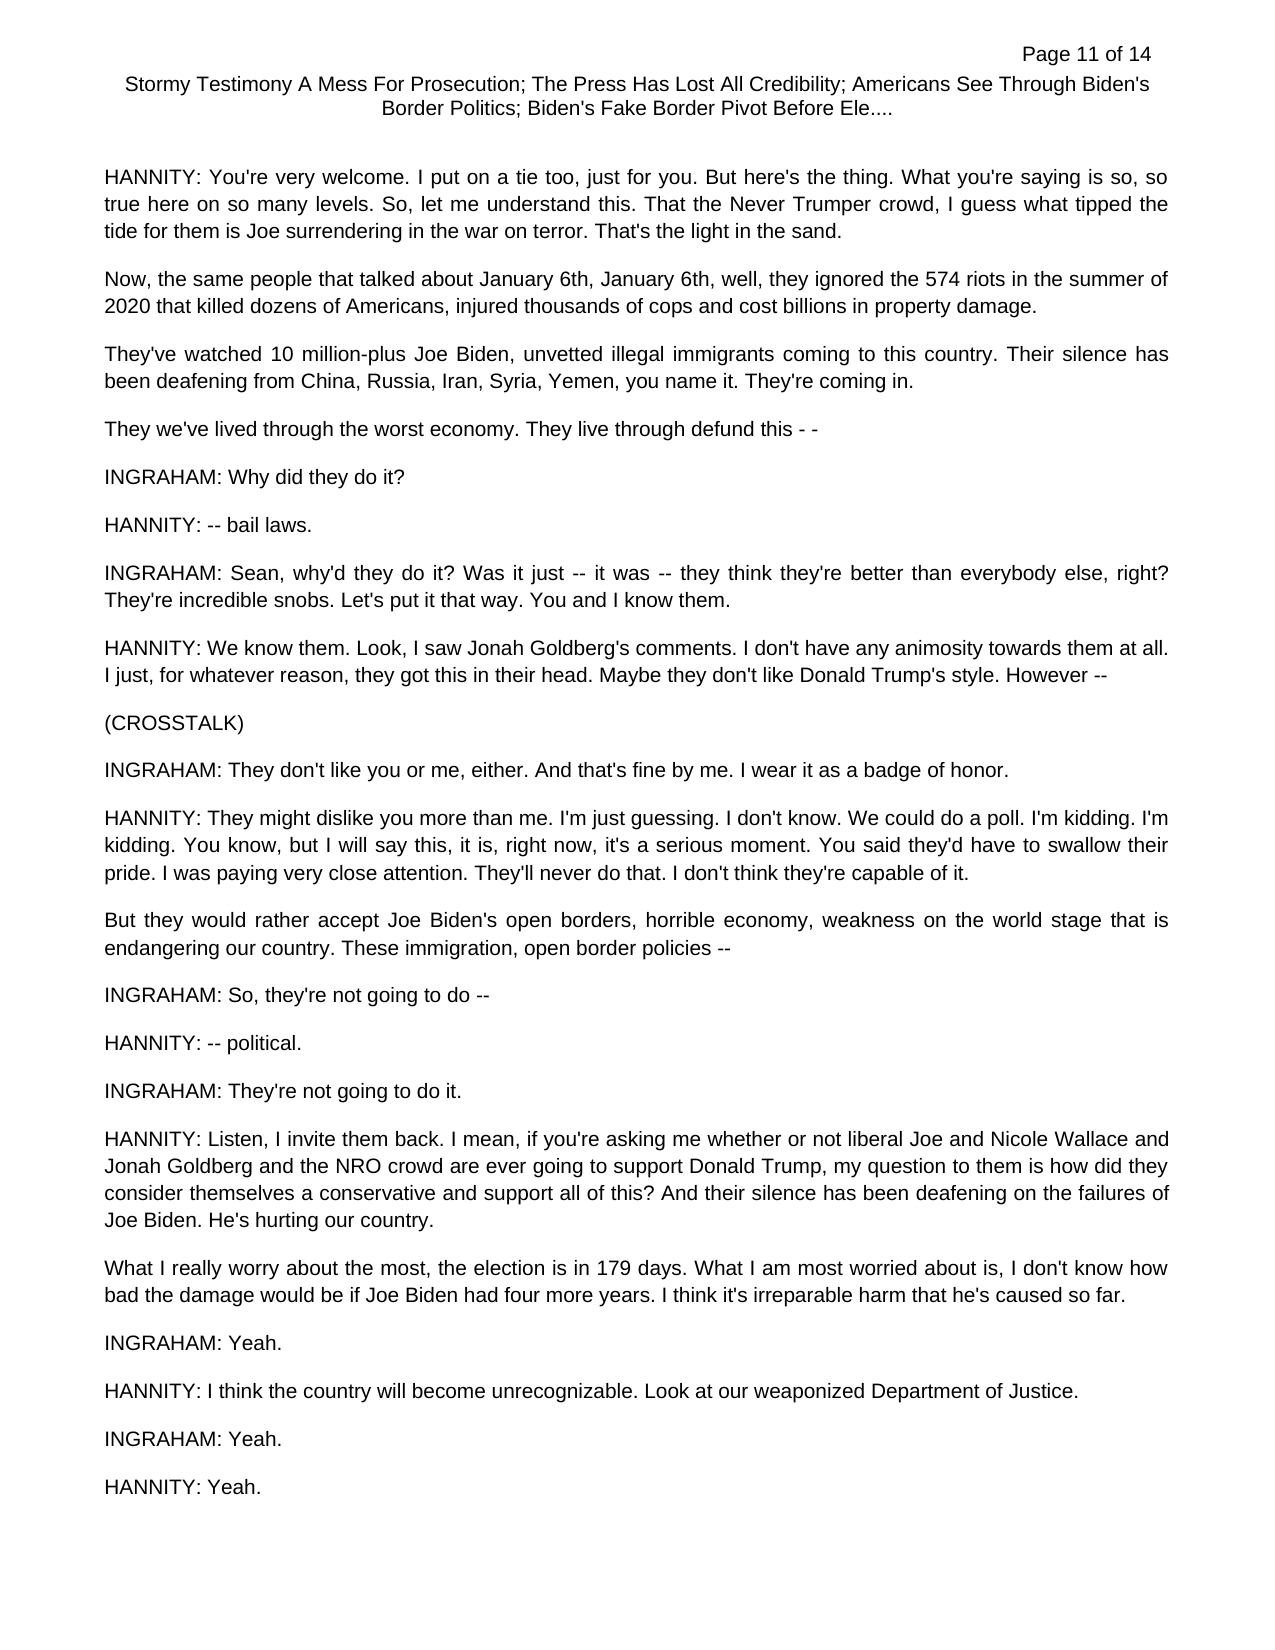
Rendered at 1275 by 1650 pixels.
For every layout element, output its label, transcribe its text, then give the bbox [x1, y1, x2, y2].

text INGRAHAM: Yeah. [104, 1424, 1171, 1451]
text INGRAHAM: They don't like you or me, either. And that's fine by me. I wear it as a badge of honor. [104, 755, 1171, 782]
text INGRAHAM: So, they're not going to do -- [104, 980, 1171, 1007]
text HANNITY: Listen, I invite them back. I mean, if you're asking me whether or not liberal Joe and Nicole Wallace and Jonah Goldberg and the NRO crowd are ever going to support Donald Trump, my question to them is how did they consider themselves a conservative and support all of this? And their silence has been deafening on the failures of Joe Biden. He's hurting our country. [104, 1124, 1171, 1232]
text (CROSSTALK) [104, 707, 1171, 734]
text HANNITY: I think the country will become unrecognizable. Look at our weaponized Department of Justice. [104, 1376, 1171, 1403]
text HANNITY: -- bail laws. [104, 509, 1171, 536]
text HANNITY: -- political. [104, 1028, 1171, 1055]
text They've watched 10 million-plus Joe Biden, unvetted illegal immigrants coming to this country. Their silence has been deafening from China, Russia, Iran, Syria, Yemen, you name it. They're coming in. [104, 338, 1171, 393]
text HANNITY: Yeah. [104, 1472, 1171, 1499]
text INGRAHAM: Yeah. [104, 1328, 1171, 1355]
text INGRAHAM: Sean, why'd they do it? Was it just -- it was -- they think they're better than everybody else, right? They're incredible snobs. Let's put it that way. You and I know them. [104, 557, 1171, 611]
text INGRAHAM: Why did they do it? [104, 461, 1171, 488]
text HANNITY: We know them. Look, I saw Jonah Goldberg's comments. I don't have any animosity towards them at all. I just, for whatever reason, they got this in their head. Maybe they don't like Donald Trump's style. However -- [104, 632, 1171, 686]
text What I really worry about the most, the election is in 179 days. What I am most worried about is, I don't know how bad the damage would be if Joe Biden had four more years. I think it's irreparable harm that he's caused so far. [104, 1253, 1171, 1307]
text INGRAHAM: They're not going to do it. [104, 1076, 1171, 1103]
text They we've lived through the worst economy. They live through defund this - - [104, 413, 1171, 441]
text But they would rather accept Joe Biden's open borders, horrible economy, weakness on the world stage that is endangering our country. These immigration, open border policies -- [104, 905, 1171, 959]
text HANNITY: They might dislike you more than me. I'm just guessing. I don't know. We could do a poll. I'm kidding. I'm kidding. You know, but I will say this, it is, right now, it's a serious moment. You said they'd have to swallow their pride. I was paying very close attention. They'll never do that. I don't think they're capable of it. [104, 803, 1171, 884]
text Now, the same people that talked about January 6th, January 6th, well, they ignored the 574 riots in the summer of 2020 that killed dozens of Americans, injured thousands of cops and cost billions in property damage. [104, 263, 1171, 318]
text HANNITY: You're very welcome. I put on a tie too, just for you. But here's the thing. What you're saying is so, so true here on so many levels. So, let me understand this. That the Never Trumper crowd, I guess what tipped the tide for them is Joe surrendering in the war on terror. That's the light in the sand. [104, 161, 1171, 243]
